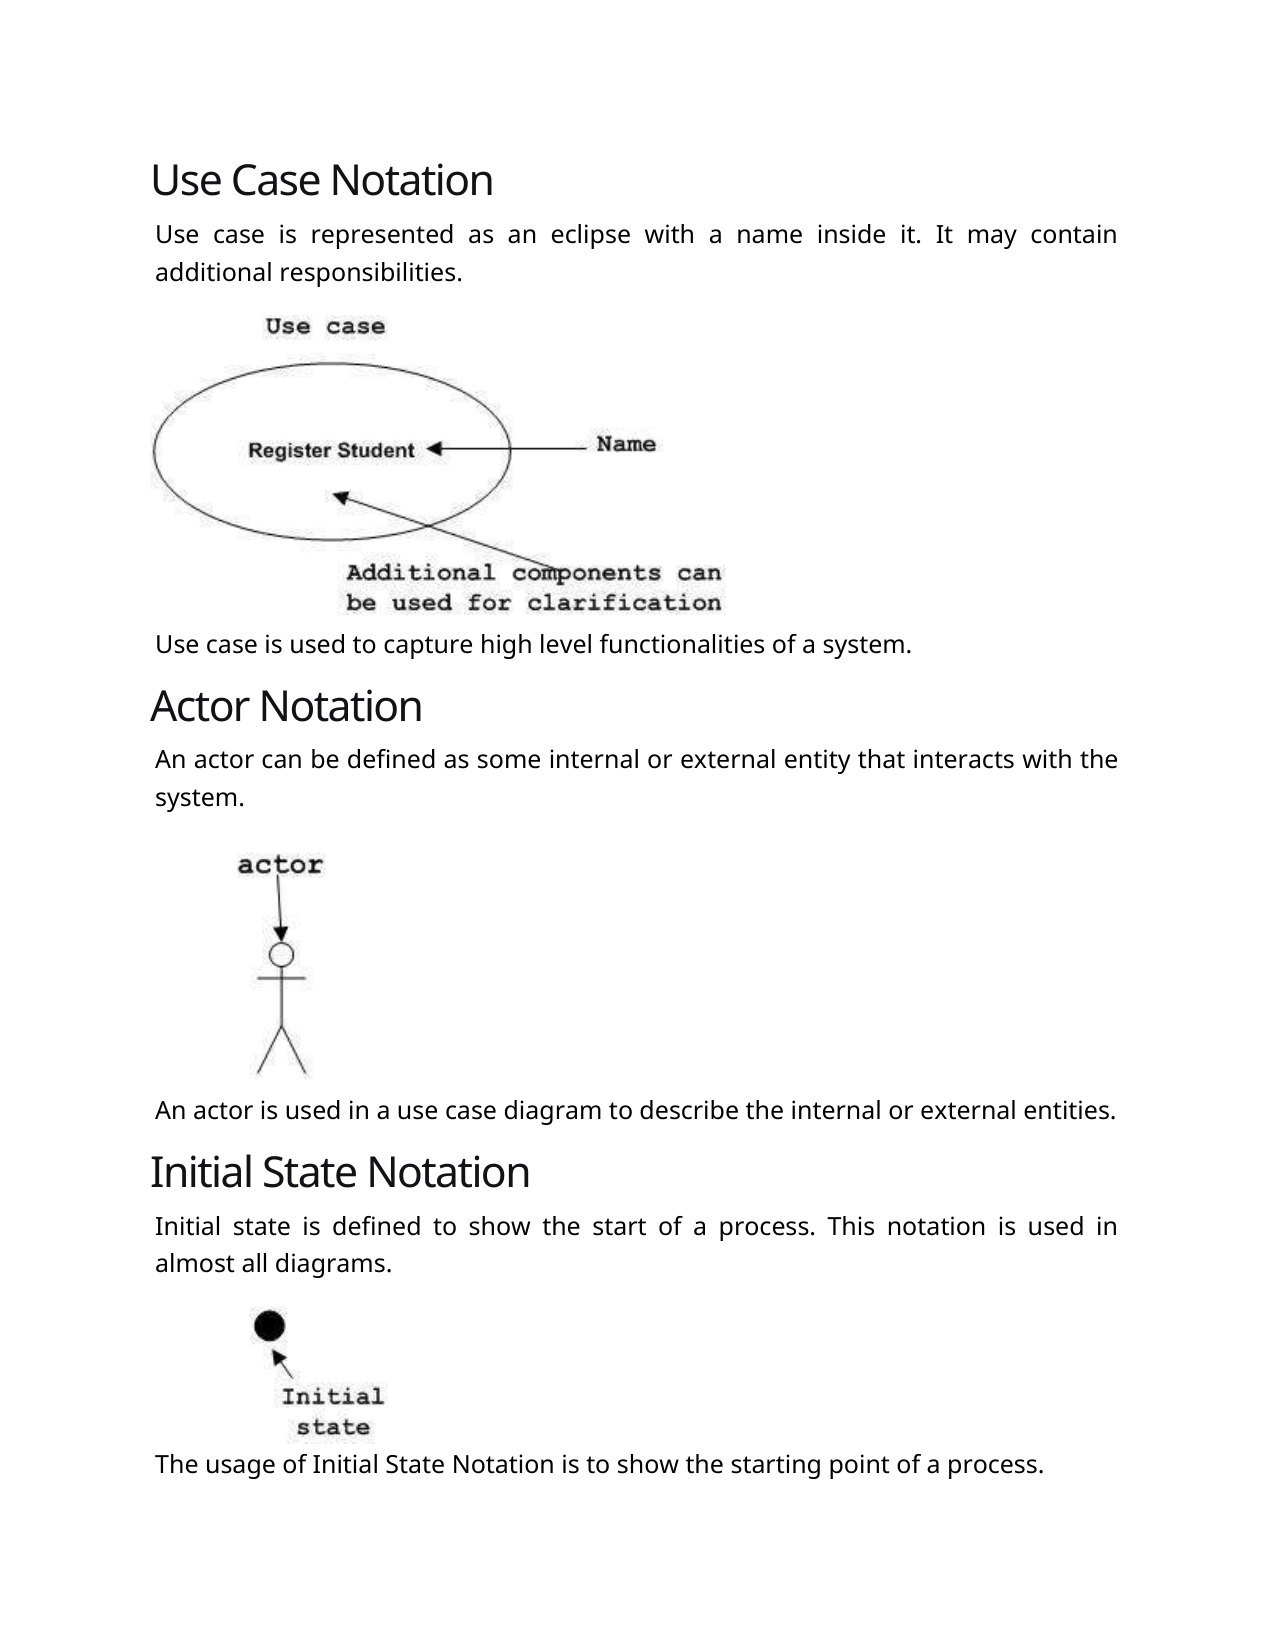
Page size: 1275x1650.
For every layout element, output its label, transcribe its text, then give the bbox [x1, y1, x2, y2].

text Actor Notation [150, 676, 1120, 734]
text An actor is used in a use case diagram to describe the internal or external entities. [155, 1089, 1120, 1127]
text Use Case Notation [150, 150, 1120, 208]
text Use case is used to capture high level functionalities of a system. [155, 623, 1120, 661]
text Initial state is defined to show the start of a process. This notation is used in almost all diagrams. [155, 1205, 1120, 1280]
picture [150, 1295, 483, 1444]
text Initial State Notation [150, 1142, 1120, 1200]
text The usage of Initial State Notation is to show the starting point of a process. [155, 1443, 1120, 1481]
picture [150, 828, 415, 1090]
text Use case is represented as an eclipse with a name inside it. It may contain additional responsibilities. [155, 213, 1120, 288]
text An actor can be defined as some internal or external entity that interacts with the system. [155, 739, 1120, 814]
picture [150, 303, 748, 623]
